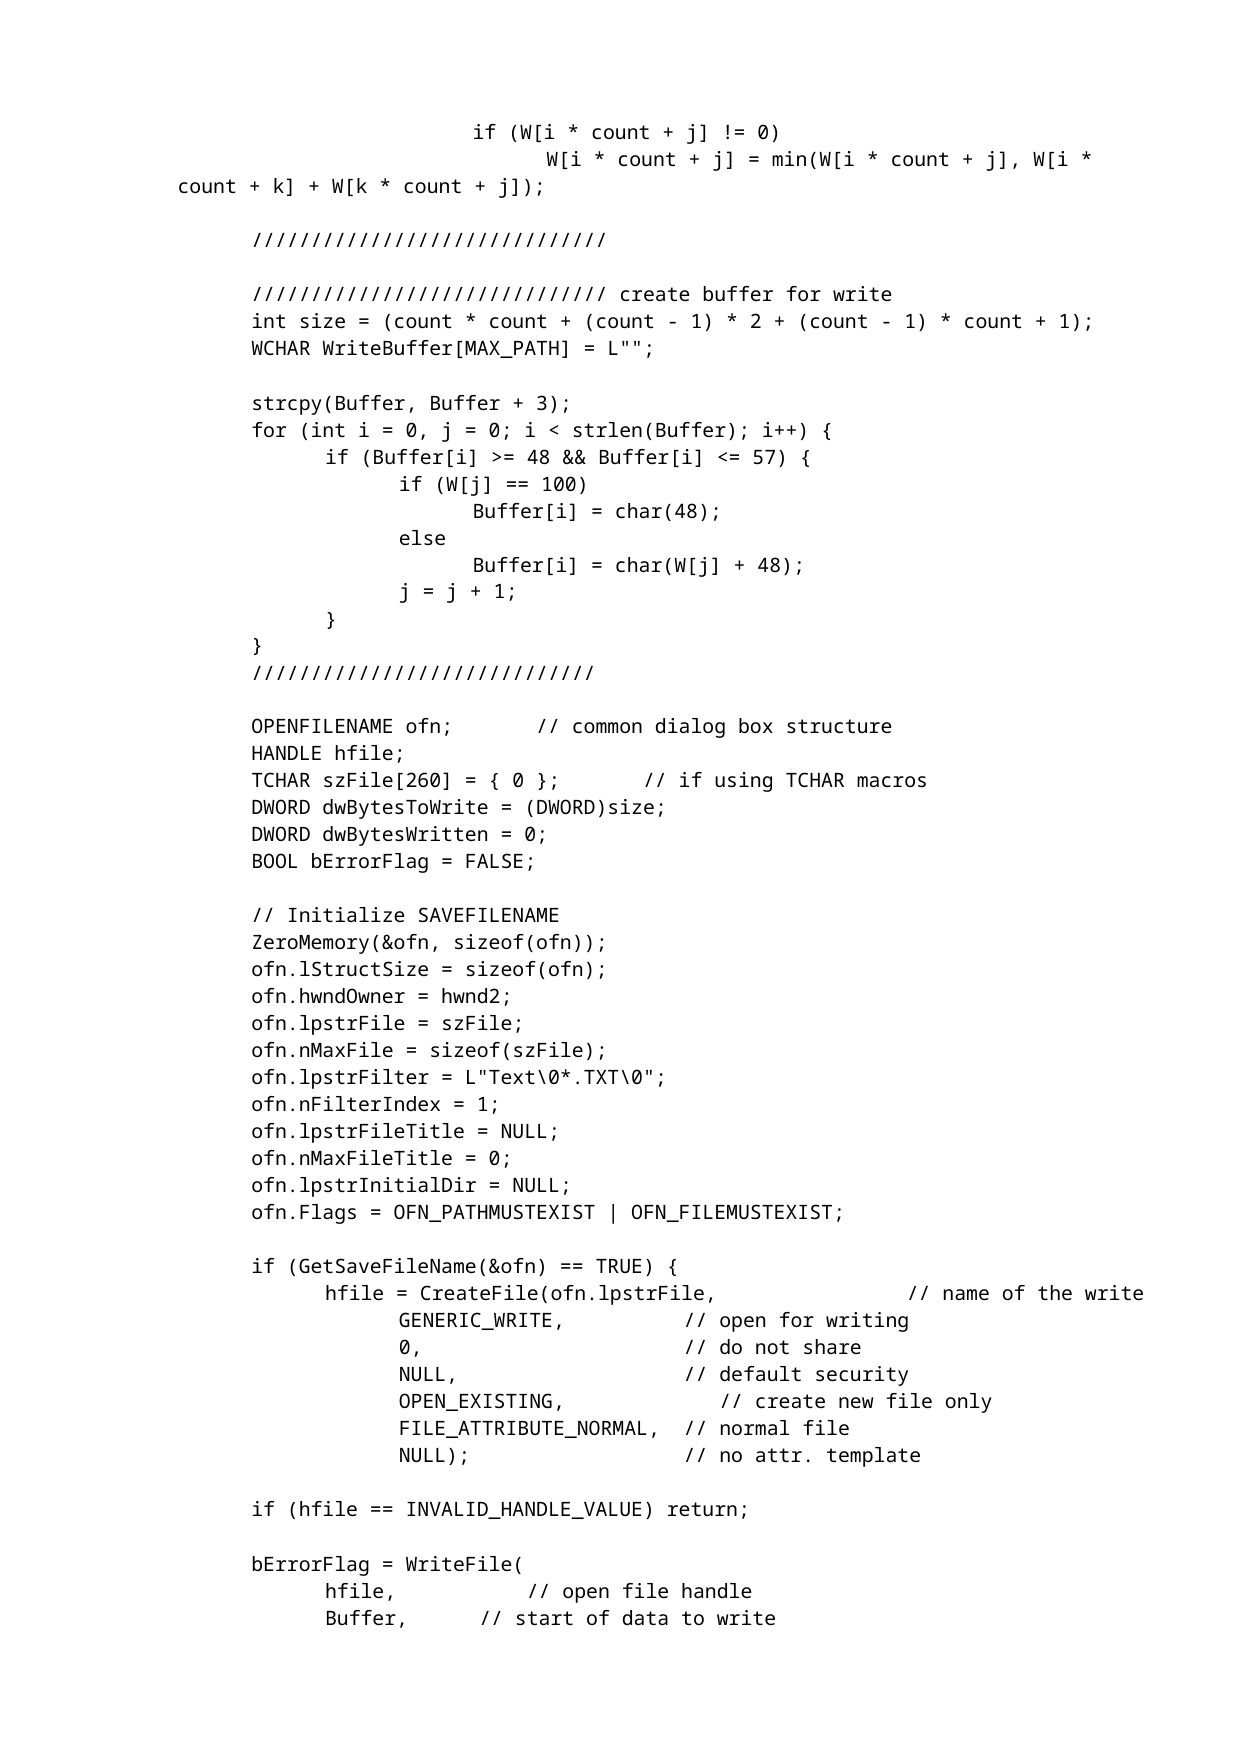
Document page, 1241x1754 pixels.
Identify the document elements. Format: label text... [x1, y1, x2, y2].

text GENERIC_WRITE, // open for writing [177, 1306, 1152, 1333]
text for (int i = 0, j = 0; i < strlen(Buffer); i++) { [177, 416, 1152, 443]
text } [177, 605, 1152, 632]
text ofn.lpstrInitialDir = NULL; [177, 1171, 1152, 1198]
text hfile = CreateFile(ofn.lpstrFile, // name of the write [177, 1279, 1152, 1306]
text TCHAR szFile[260] = { 0 }; // if using TCHAR macros [177, 767, 1152, 794]
text if (W[i * count + j] != 0) [177, 118, 1152, 145]
text WCHAR WriteBuffer[MAX_PATH] = L""; [177, 334, 1152, 361]
text else [177, 524, 1152, 551]
text ofn.nMaxFileTitle = 0; [177, 1144, 1152, 1171]
text ofn.lpstrFile = szFile; [177, 1009, 1152, 1036]
text ofn.nMaxFile = sizeof(szFile); [177, 1036, 1152, 1063]
text OPEN_EXISTING, // create new file only [177, 1387, 1152, 1414]
text ZeroMemory(&ofn, sizeof(ofn)); [177, 928, 1152, 956]
text BOOL bErrorFlag = FALSE; [177, 848, 1152, 874]
text if (GetSaveFileName(&ofn) == TRUE) { [177, 1252, 1152, 1279]
text Buffer[i] = char(48); [177, 497, 1152, 524]
text ofn.Flags = OFN_PATHMUSTEXIST | OFN_FILEMUSTEXIST; [177, 1198, 1152, 1225]
text ///////////////////////////// [177, 659, 1152, 686]
text if (W[j] == 100) [177, 470, 1152, 497]
text strcpy(Buffer, Buffer + 3); [177, 389, 1152, 416]
text ////////////////////////////// [177, 226, 1152, 253]
text HANDLE hfile; [177, 740, 1152, 767]
text bErrorFlag = WriteFile( [177, 1550, 1152, 1577]
text NULL, // default security [177, 1360, 1152, 1387]
text ofn.lStructSize = sizeof(ofn); [177, 956, 1152, 982]
text ofn.hwndOwner = hwnd2; [177, 982, 1152, 1009]
text // Initialize SAVEFILENAME [177, 902, 1152, 928]
text NULL); // no attr. template [177, 1441, 1152, 1468]
text if (hfile == INVALID_HANDLE_VALUE) return; [177, 1495, 1152, 1522]
text Buffer, // start of data to write [177, 1604, 1152, 1631]
text 0, // do not share [177, 1333, 1152, 1360]
text hfile, // open file handle [177, 1577, 1152, 1604]
text ofn.lpstrFilter = L"Text\0*.TXT\0"; [177, 1063, 1152, 1090]
text ofn.nFilterIndex = 1; [177, 1090, 1152, 1117]
text OPENFILENAME ofn; // common dialog box structure [177, 713, 1152, 740]
text ofn.lpstrFileTitle = NULL; [177, 1117, 1152, 1144]
text if (Buffer[i] >= 48 && Buffer[i] <= 57) { [177, 443, 1152, 470]
text FILE_ATTRIBUTE_NORMAL, // normal file [177, 1414, 1152, 1441]
text Buffer[i] = char(W[j] + 48); [177, 551, 1152, 578]
text DWORD dwBytesWritten = 0; [177, 821, 1152, 848]
text int size = (count * count + (count - 1) * 2 + (count - 1) * count + 1); [177, 307, 1152, 334]
text } [177, 632, 1152, 659]
text ////////////////////////////// create buffer for write [177, 280, 1152, 307]
text W[i * count + j] = min(W[i * count + j], W[i * count + k] + W[k * count + j]); [177, 145, 1152, 199]
text DWORD dwBytesToWrite = (DWORD)size; [177, 794, 1152, 821]
text j = j + 1; [177, 578, 1152, 605]
